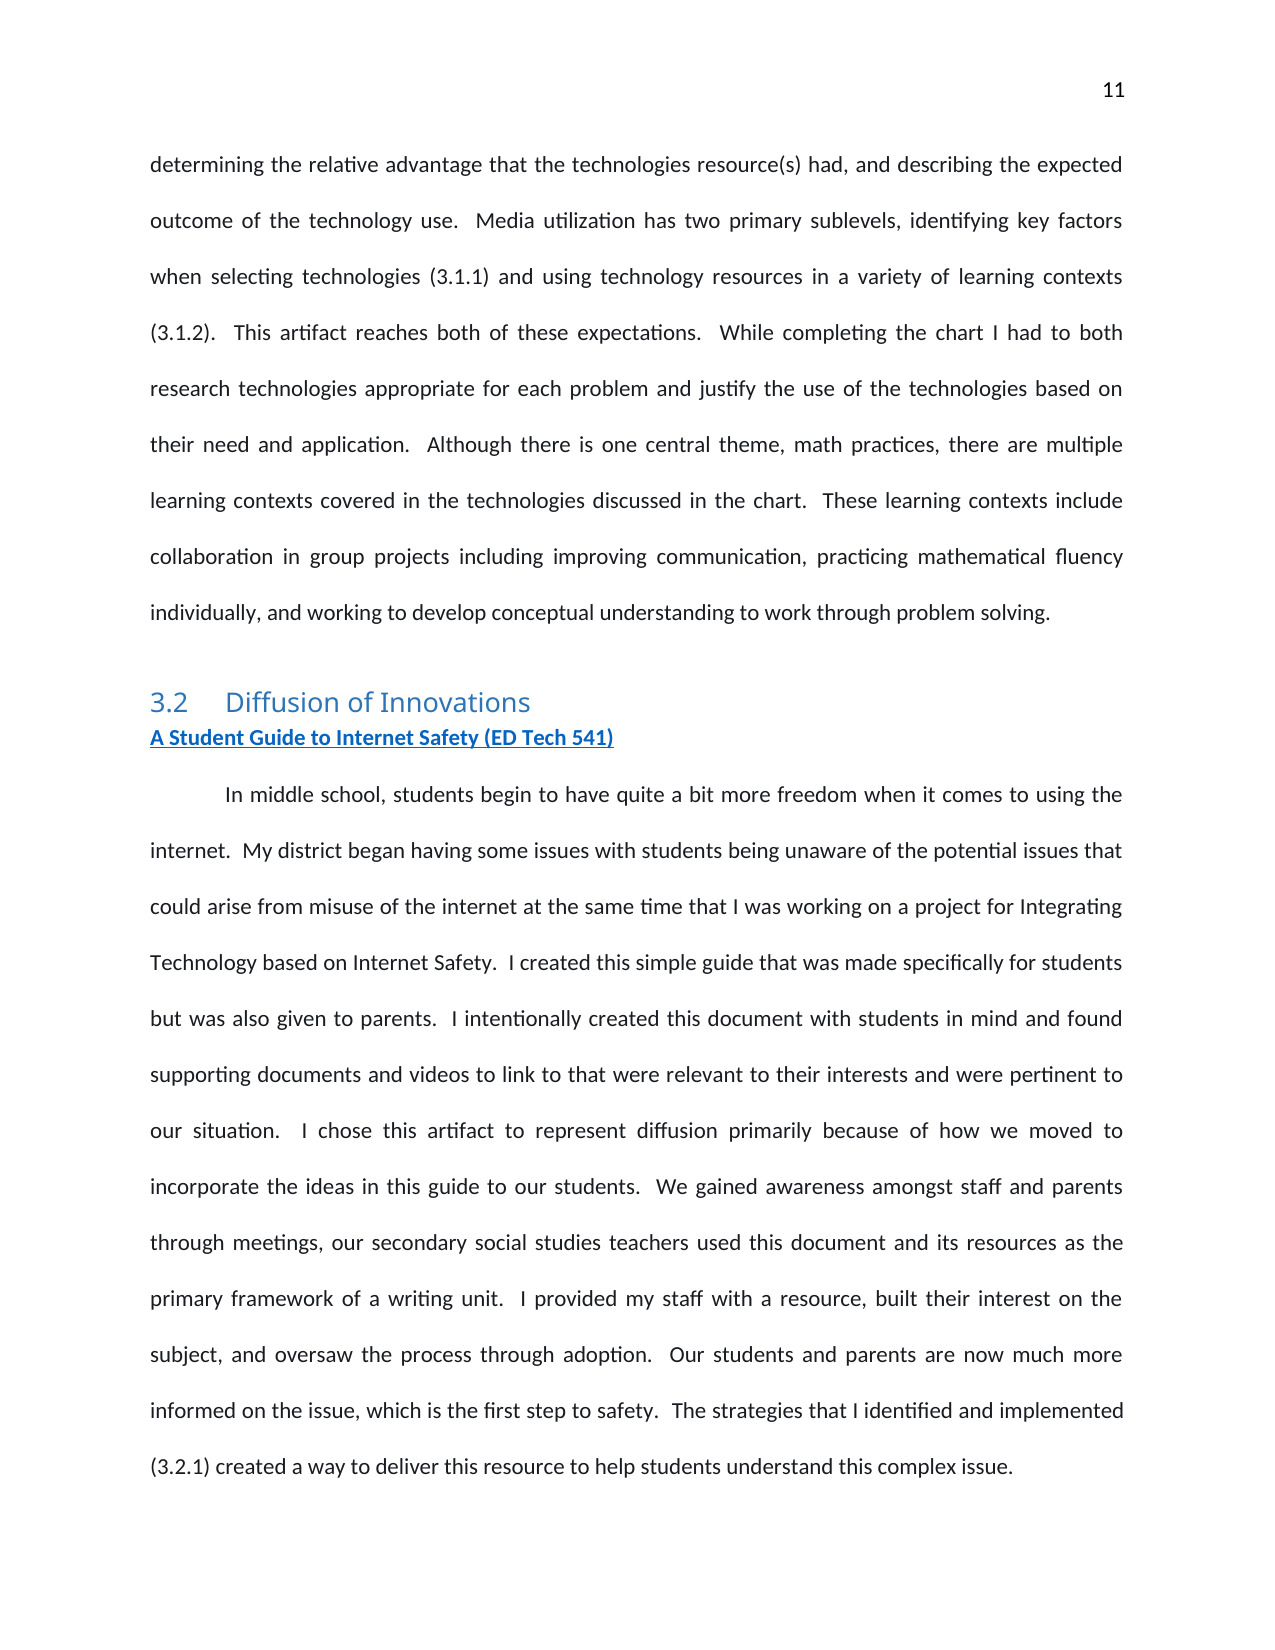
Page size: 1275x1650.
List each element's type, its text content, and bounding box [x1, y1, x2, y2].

text A Student Guide to Internet Safety (ED Tech 541) [150, 723, 1125, 751]
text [150, 150, 1125, 626]
text In middle school, students begin to have quite a bit more freedom when it comes to using the internet. My district began having some issues with students being unaware of the potential issues that could arise from misuse of the internet at the same time that I was working on a project for Integrating Technology based on Internet Safety. I created this simple guide that was made specifically for students but was also given to parents. I intentionally created this document with students in mind and found supporting documents and videos to link to that were relevant to their interests and were pertinent to our situation. I chose this artifact to represent diffusion primarily because of how we moved to incorporate the ideas in this guide to our students. We gained awareness amongst staff and parents through meetings, our secondary social studies teachers used this document and its resources as the primary framework of a writing unit. I provided my staff with a resource, built their interest on the subject, and oversaw the process through adoption. Our students and parents are now much more informed on the issue, which is the first step to safety. The strategies that I identified and implemented (3.2.1) created a way to deliver this resource to help students understand this complex issue. [150, 780, 1125, 1480]
subtitle 3.2 Diffusion of Innovations [150, 683, 1125, 720]
